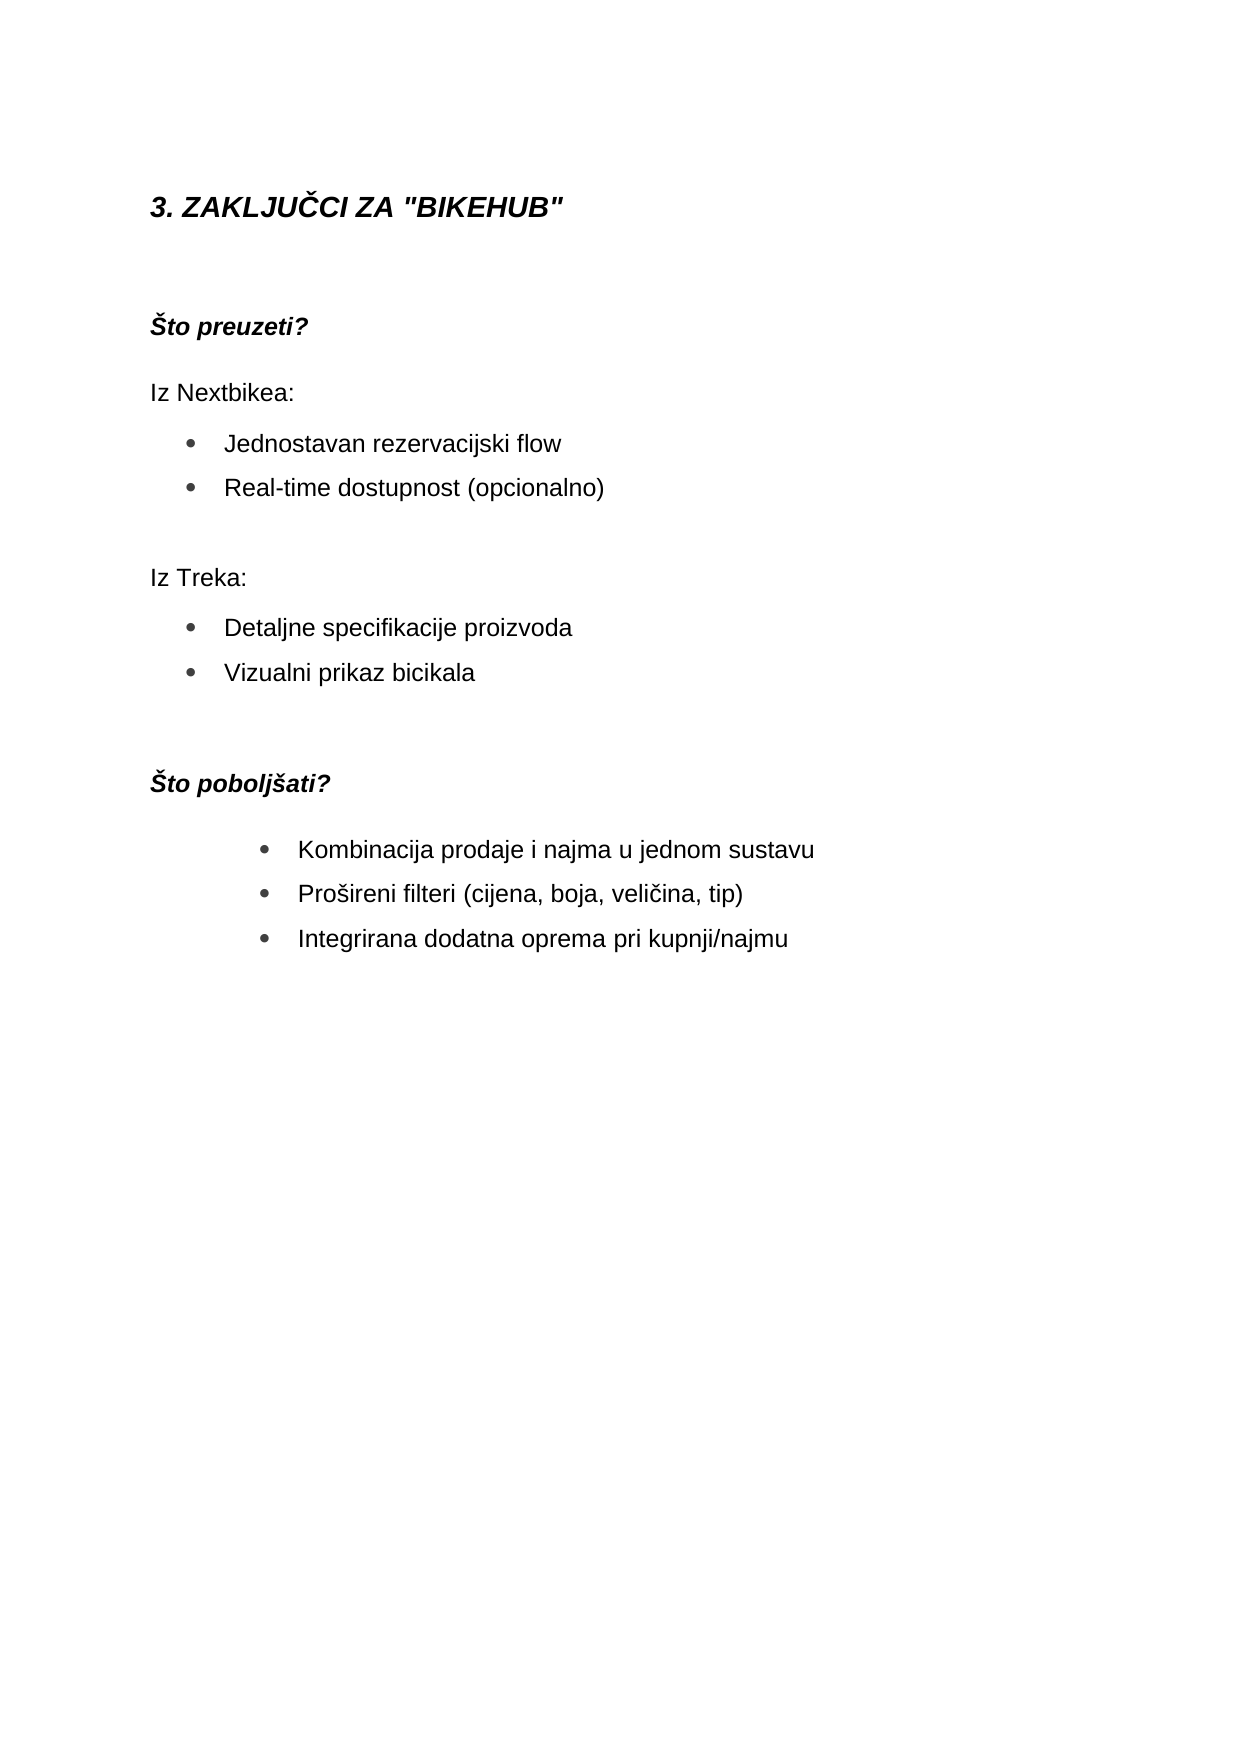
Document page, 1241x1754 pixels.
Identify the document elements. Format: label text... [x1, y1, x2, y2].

list Real-time dostupnost (opcionalno) [186, 458, 1090, 502]
list Vizualni prikaz bicikala [186, 642, 1090, 687]
subtitle 3. ZAKLJUČCI ZA "BIKEHUB" [150, 178, 1090, 223]
text Što poboljšati? [150, 753, 1090, 797]
list Integrirana dodatna oprema pri kupnji/najmu [260, 908, 1090, 953]
list Prošireni filteri (cijena, boja, veličina, tip) [260, 863, 1090, 908]
list Jednostavan rezervacijski flow [186, 413, 1090, 458]
text Što preuzeti? [150, 296, 1090, 341]
text Iz Nextbikea: [150, 362, 1090, 407]
text Iz Treka: [150, 547, 1090, 591]
list Kombinacija prodaje i najma u jednom sustavu [260, 819, 1090, 863]
list Detaljne specifikacije proizvoda [186, 598, 1090, 642]
